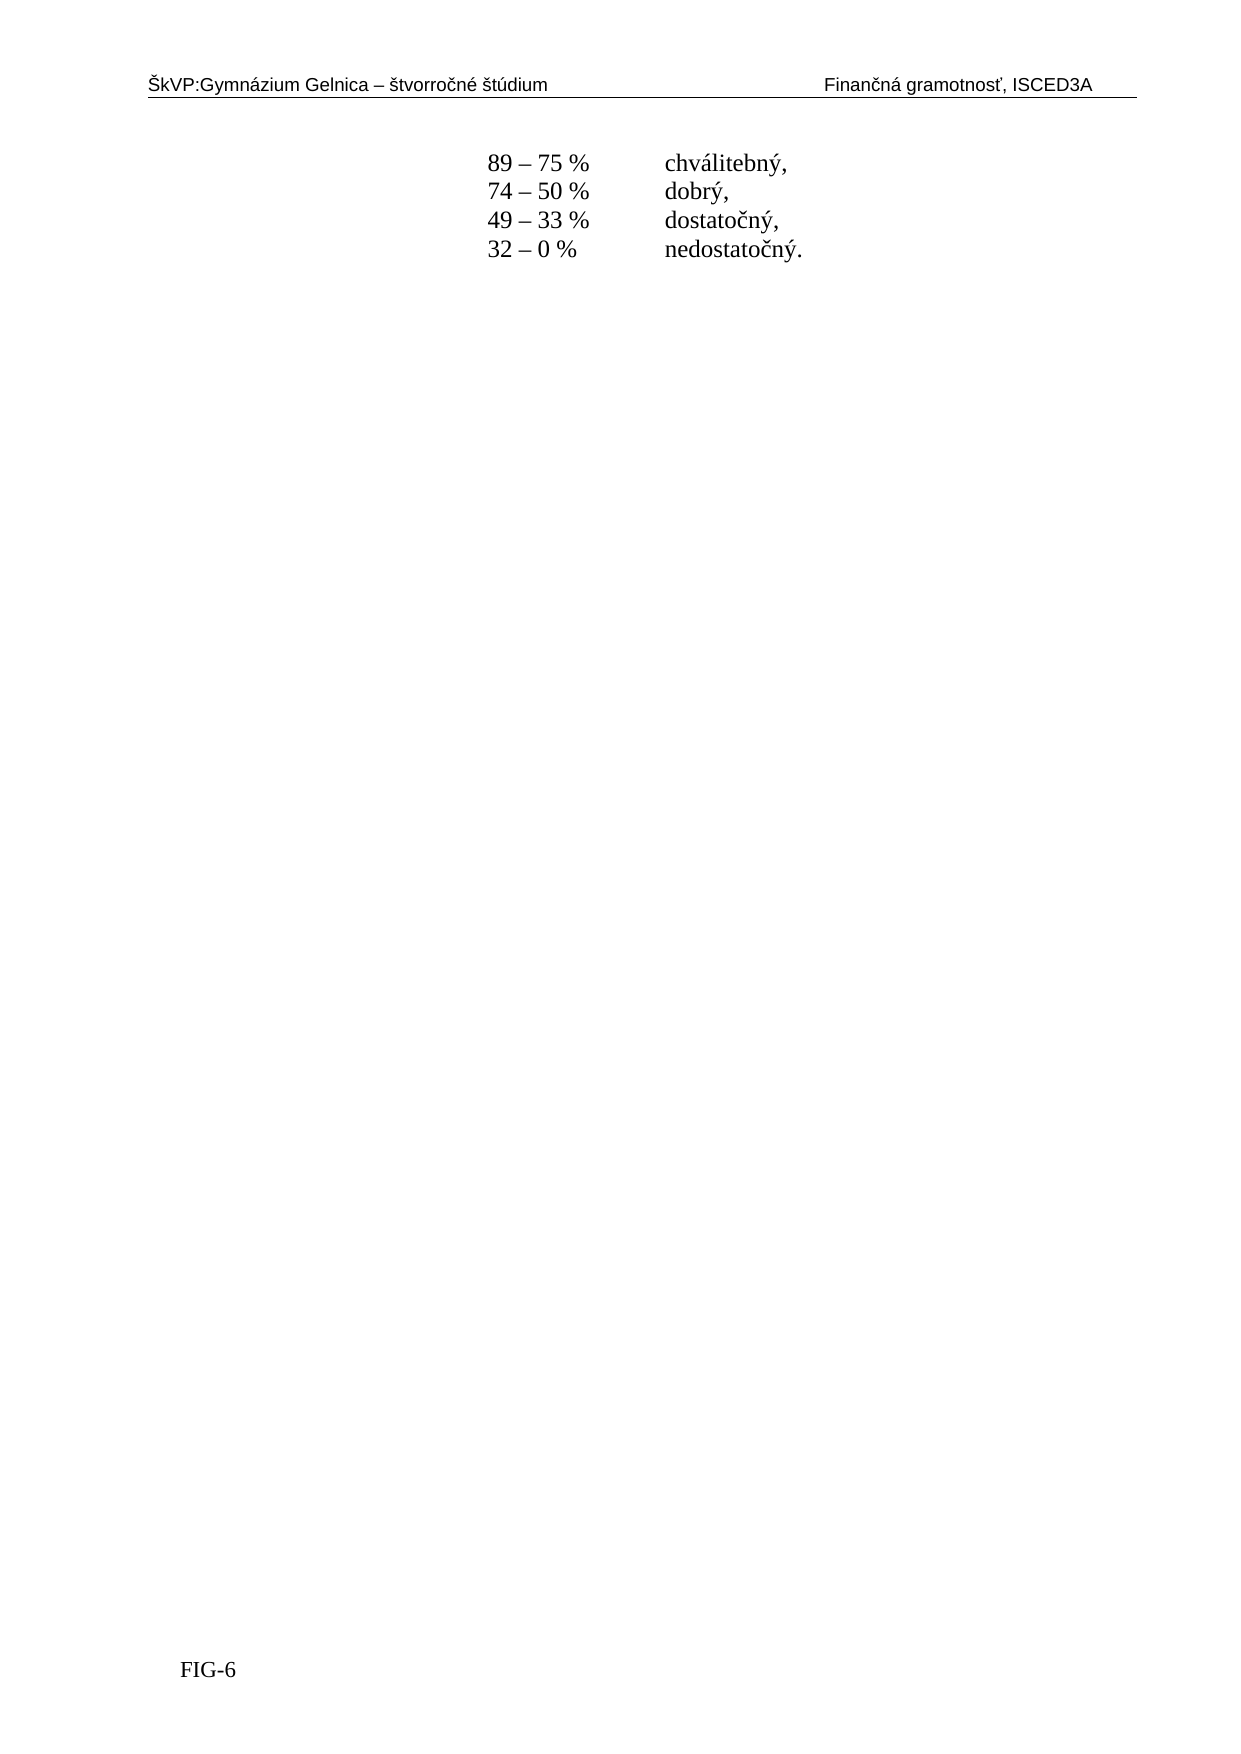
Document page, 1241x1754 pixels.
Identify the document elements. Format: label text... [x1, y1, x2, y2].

text 89 – 75 % chválitebný, [487, 148, 1137, 176]
text 49 – 33 % dostatočný, [487, 205, 1137, 234]
text 74 – 50 % dobrý, [487, 176, 1137, 205]
text 32 – 0 % nedostatočný. [487, 234, 1137, 263]
